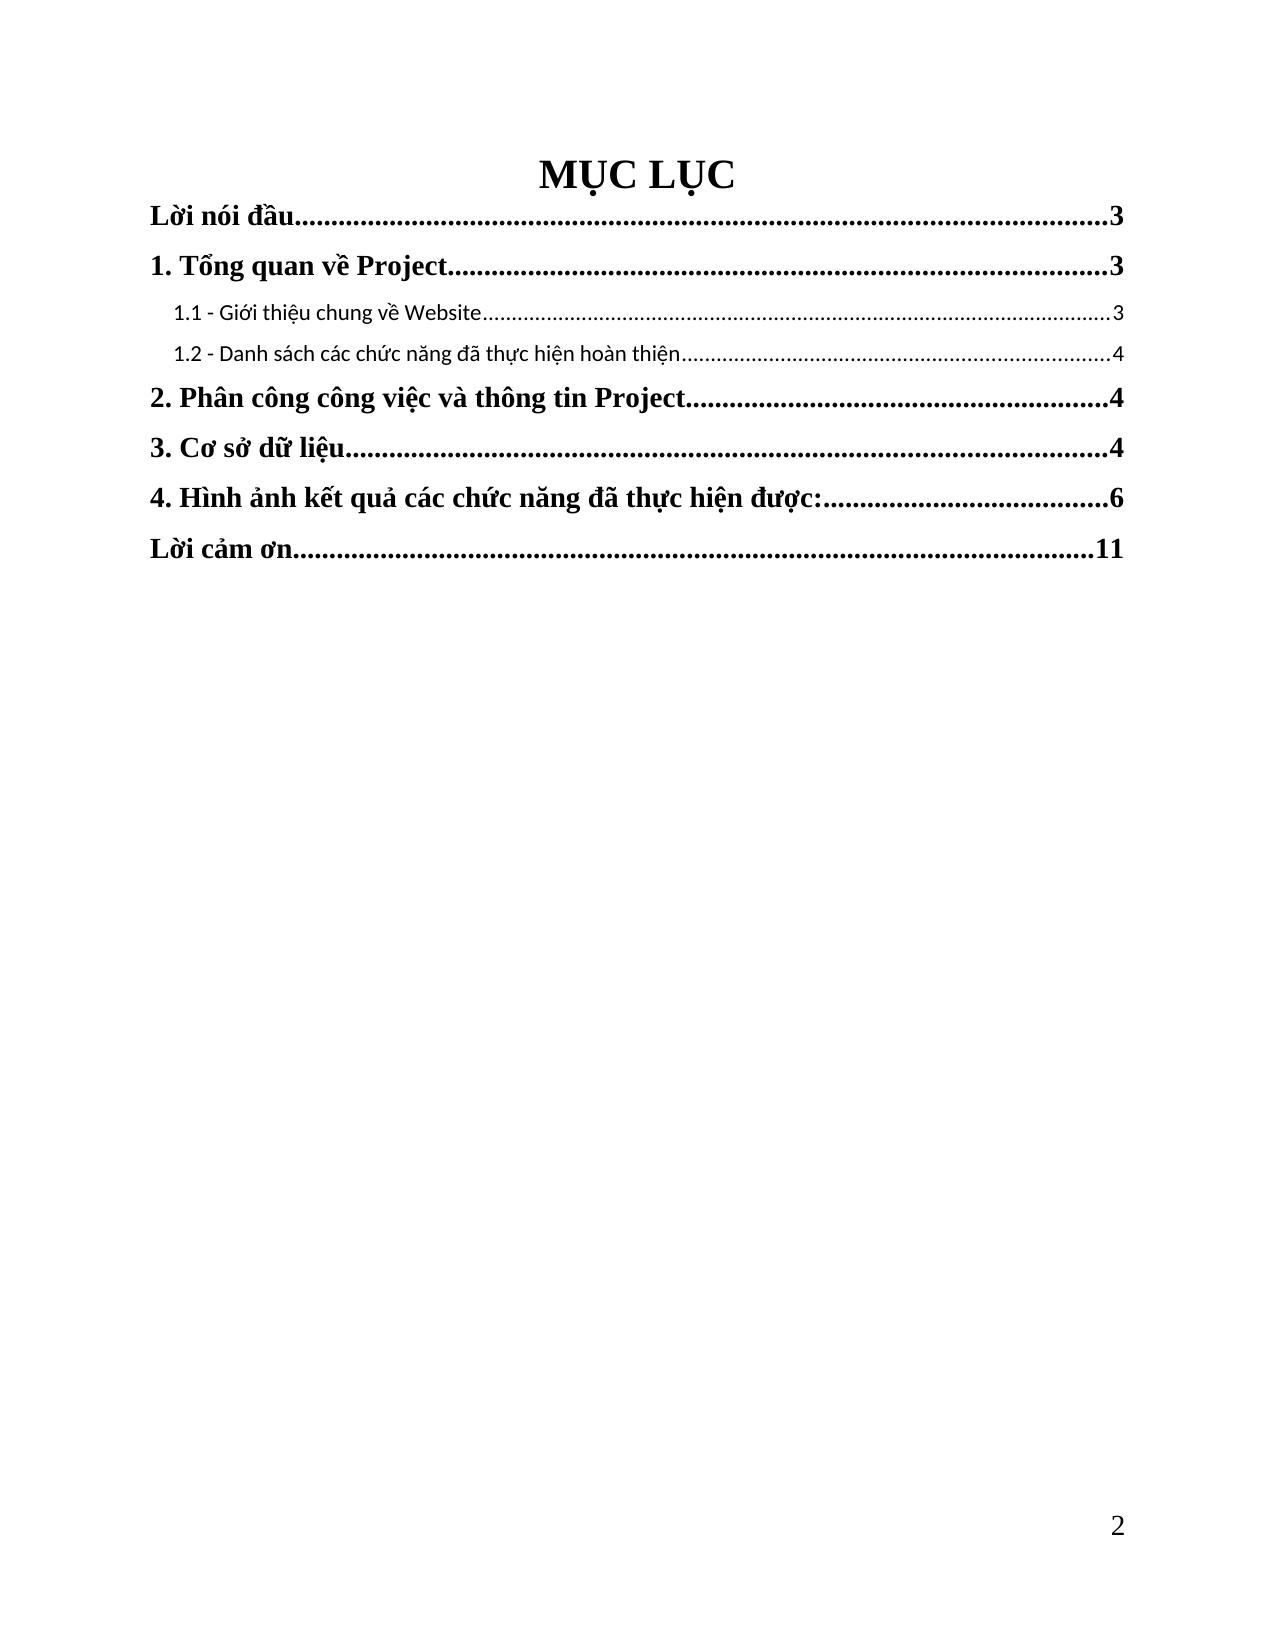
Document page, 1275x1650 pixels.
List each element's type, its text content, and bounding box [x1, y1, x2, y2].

text 4. Hình ảnh kết quả các chức năng đã thực hiện được: 6 [150, 480, 1125, 514]
text 1.2 - Danh sách các chức năng đã thực hiện hoàn thiện 4 [173, 339, 1125, 367]
text 1. Tổng quan về Project 3 [150, 248, 1125, 282]
text Lời nói đầu 3 [150, 198, 1125, 231]
text 3. Cơ sở dữ liệu 4 [150, 430, 1125, 464]
text MỤC LỤC [150, 150, 1125, 198]
text Lời cảm ơn 11 [150, 531, 1125, 564]
text 2. Phân công công việc và thông tin Project 4 [150, 380, 1125, 413]
text 1.1 - Giới thiệu chung về Website 3 [173, 298, 1125, 327]
